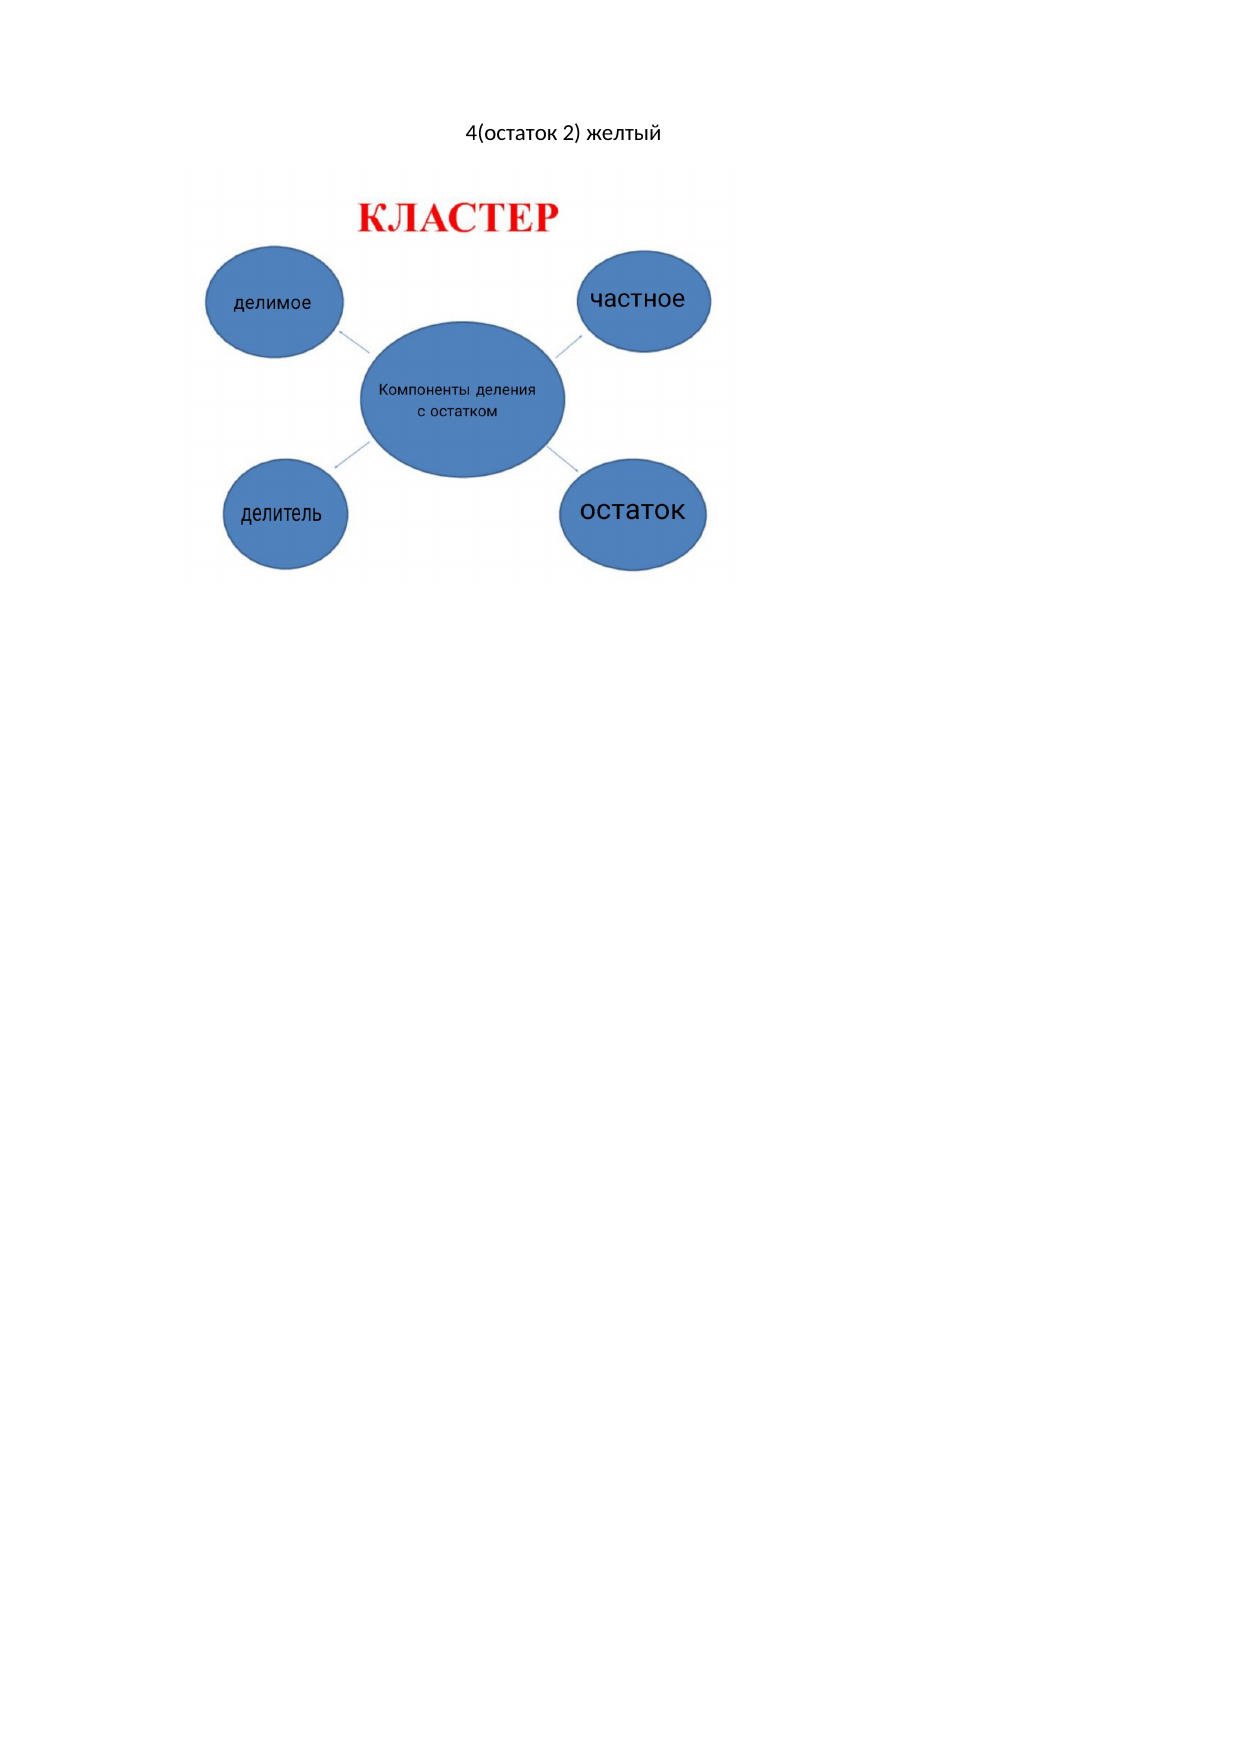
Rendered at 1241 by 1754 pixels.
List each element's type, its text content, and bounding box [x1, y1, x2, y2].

picture [177, 165, 739, 586]
text 4(остаток 2) желтый [177, 118, 1152, 146]
